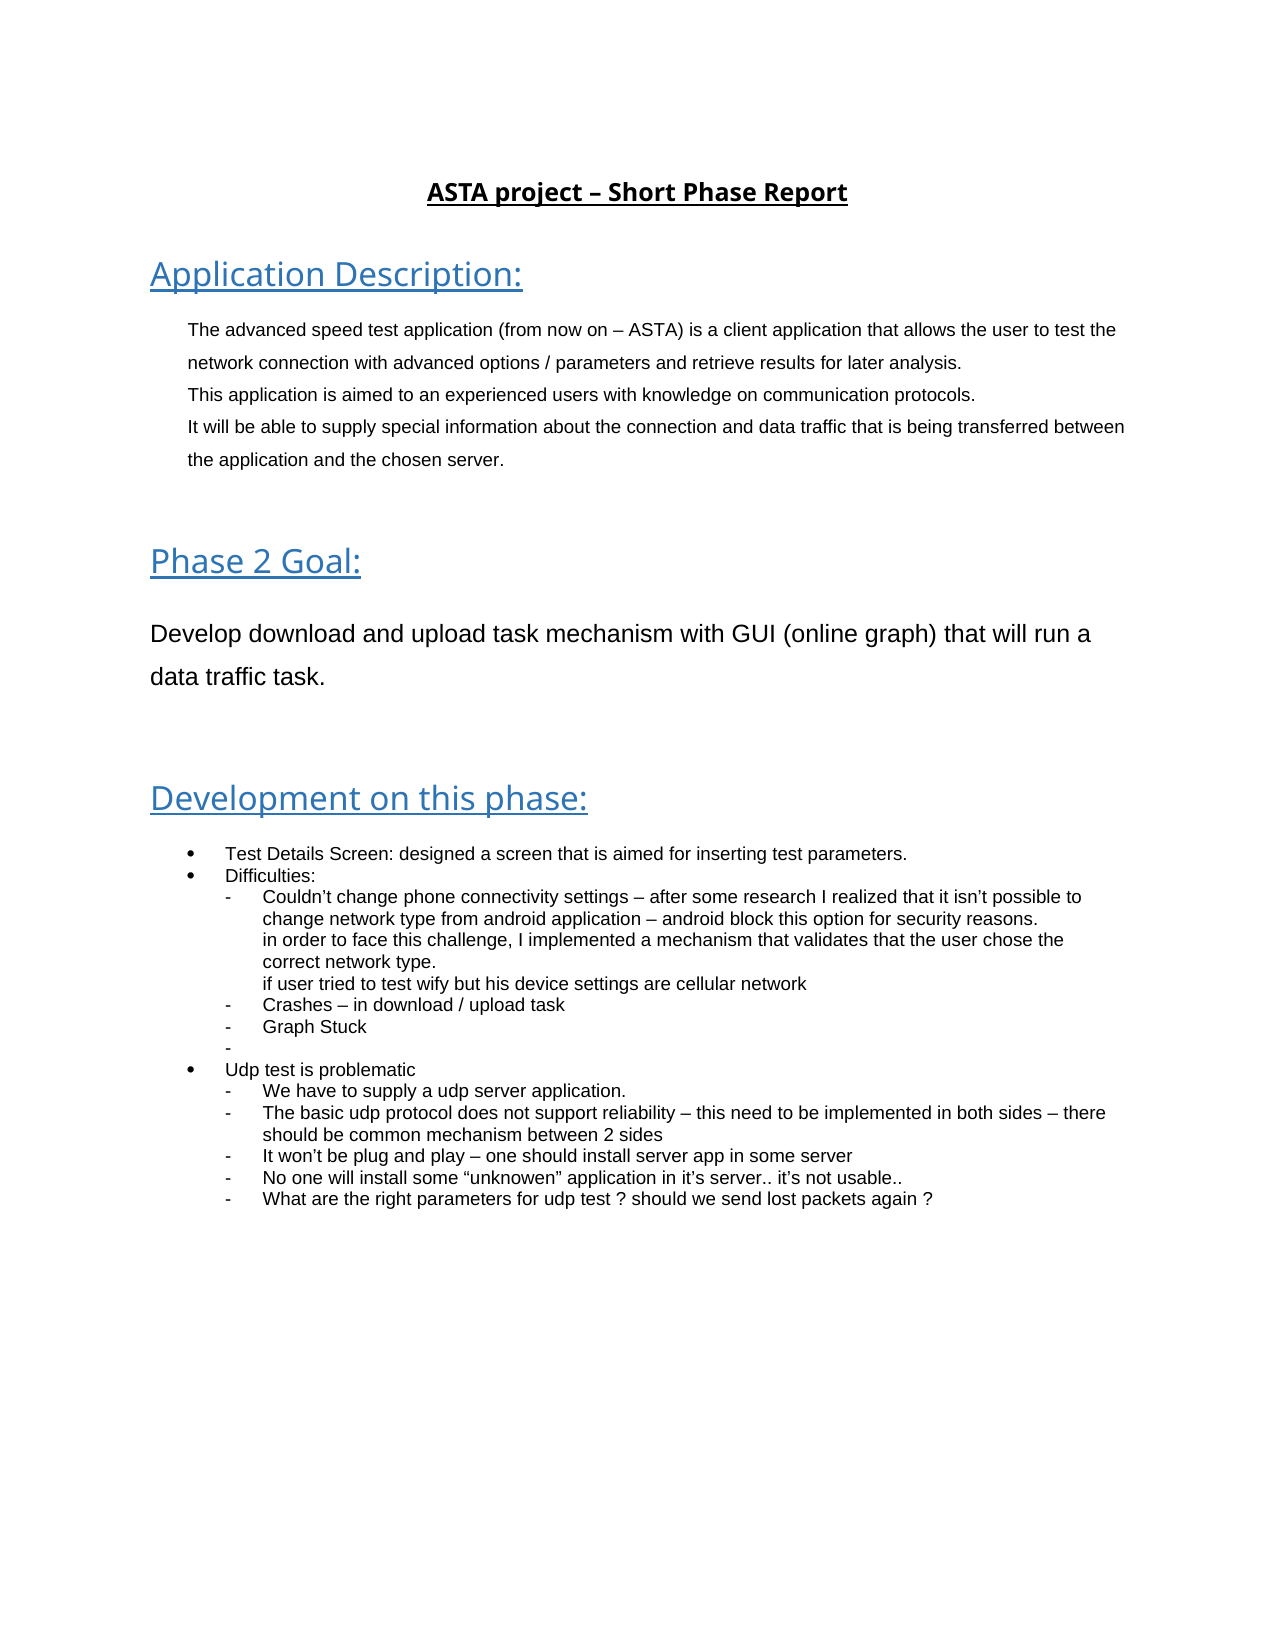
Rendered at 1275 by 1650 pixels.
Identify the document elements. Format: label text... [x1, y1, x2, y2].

list What are the right parameters for udp test ? should we send lost packets again ? [225, 1188, 1125, 1209]
list Crashes – in download / upload task [225, 994, 1125, 1015]
list No one will install some “unknowen” application in it’s server.. it’s not usable.. [225, 1166, 1125, 1188]
list Couldn’t change phone connectivity settings – after some research I realized that it isn’t possible to change network type from android application – android block this option for security reasons. in order to face this challenge, I implemented a mechanism that validates that the user chose the correct network type. if user tried to test wify but his device settings are cellular network [225, 886, 1125, 994]
subtitle Development on this phase: [150, 774, 1125, 820]
list It won’t be plug and play – one should install server app in some server [225, 1145, 1125, 1166]
list The advanced speed test application (from now on – ASTA) is a client application that allows the user to test the network connection with advanced options / parameters and retrieve results for later analysis. This application is aimed to an experienced users with knowledge on communication protocols. It will be able to supply special information about the connection and data traffic that is being transferred between the application and the chosen server. [187, 319, 1125, 470]
list We have to supply a udp server application. [225, 1080, 1125, 1102]
list Difficulties: [187, 864, 1125, 886]
text Develop download and upload task mechanism with GUI (online graph) that will run a data traffic task. [150, 618, 1125, 690]
list Udp test is problematic [187, 1058, 1125, 1080]
list Graph Stuck [225, 1015, 1125, 1037]
subtitle Application Description: [150, 251, 1125, 296]
list Test Details Screen: designed a screen that is aimed for inserting test parameters. [187, 843, 1125, 864]
subtitle Phase 2 Goal: [150, 538, 1125, 583]
subtitle ASTA project – Short Phase Report [150, 175, 1125, 209]
list The basic udp protocol does not support reliability – this need to be implemented in both sides – there should be common mechanism between 2 sides [225, 1102, 1125, 1145]
